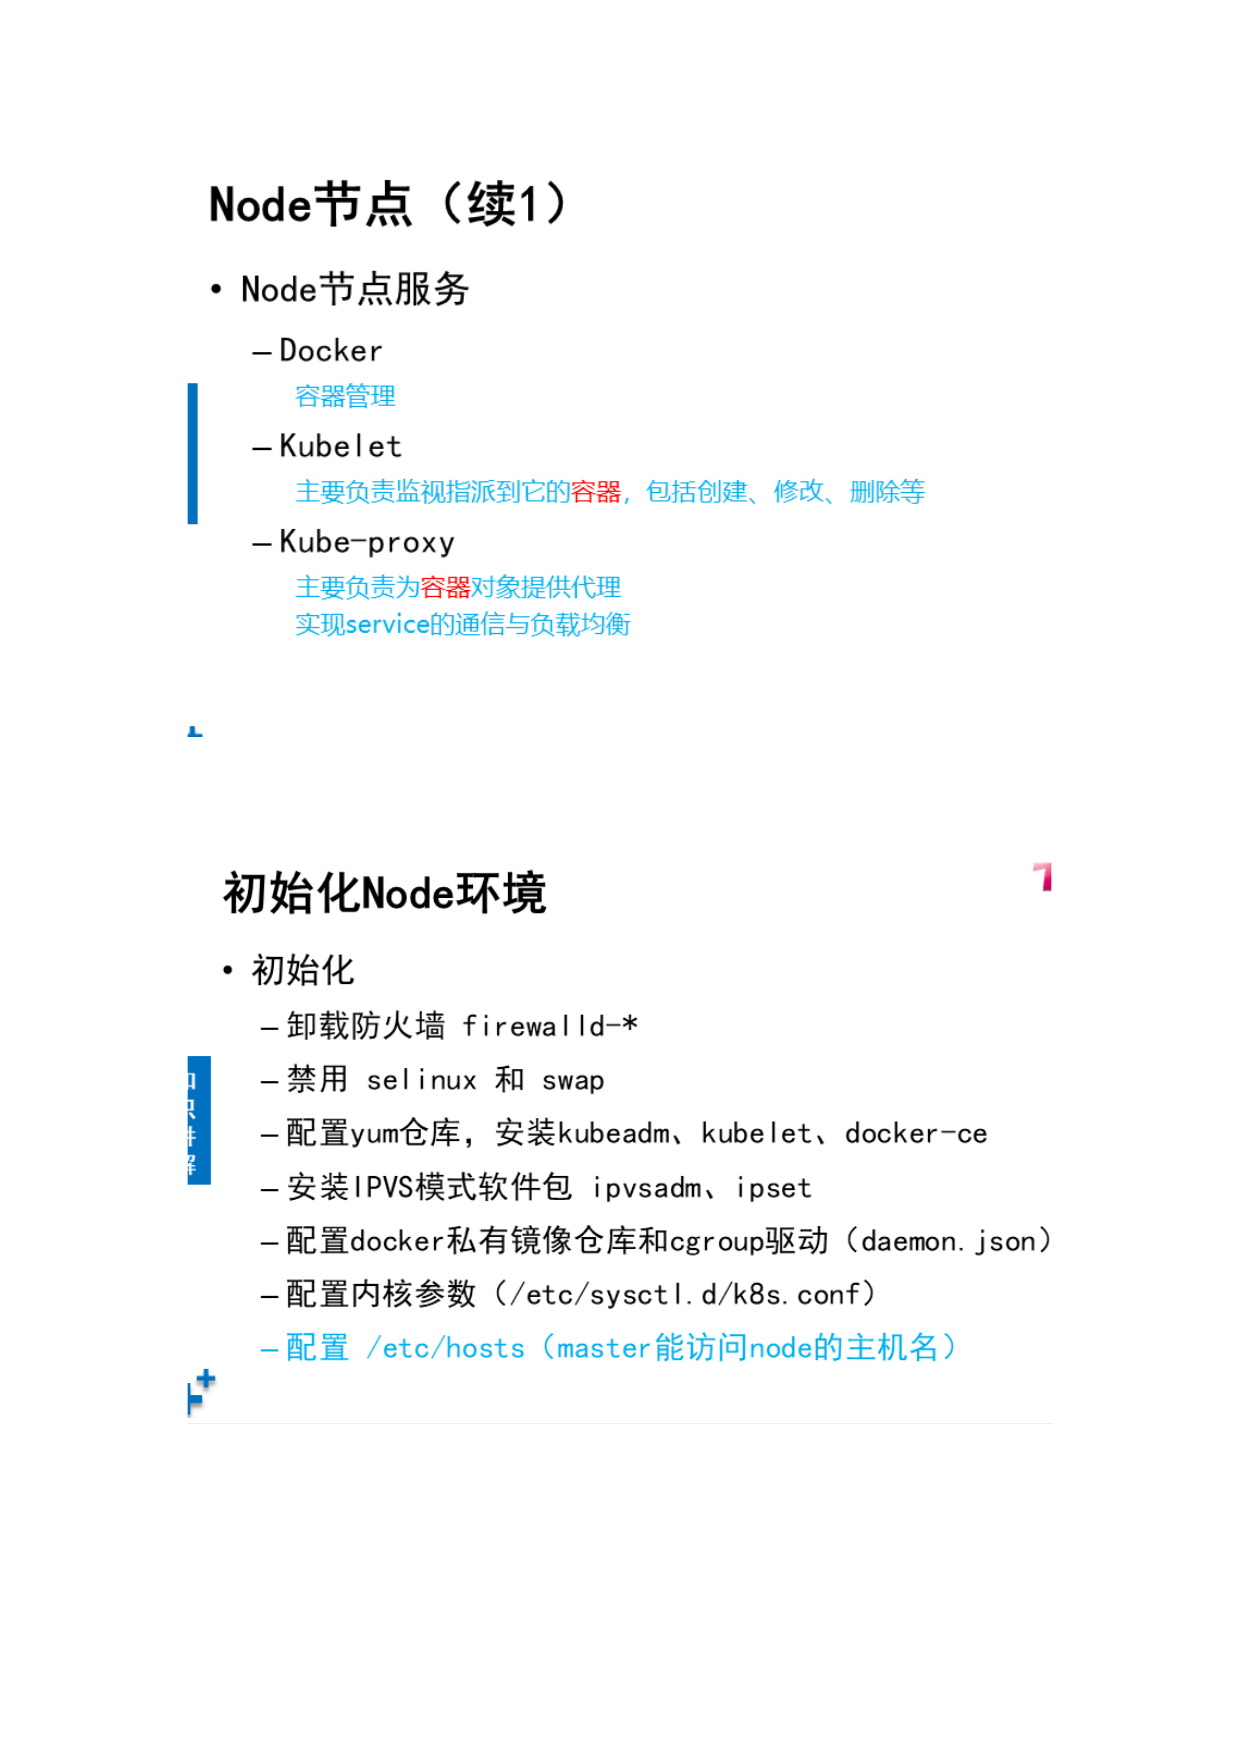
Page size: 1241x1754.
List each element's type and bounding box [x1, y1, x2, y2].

picture [187, 837, 1052, 1418]
picture [187, 162, 1052, 737]
